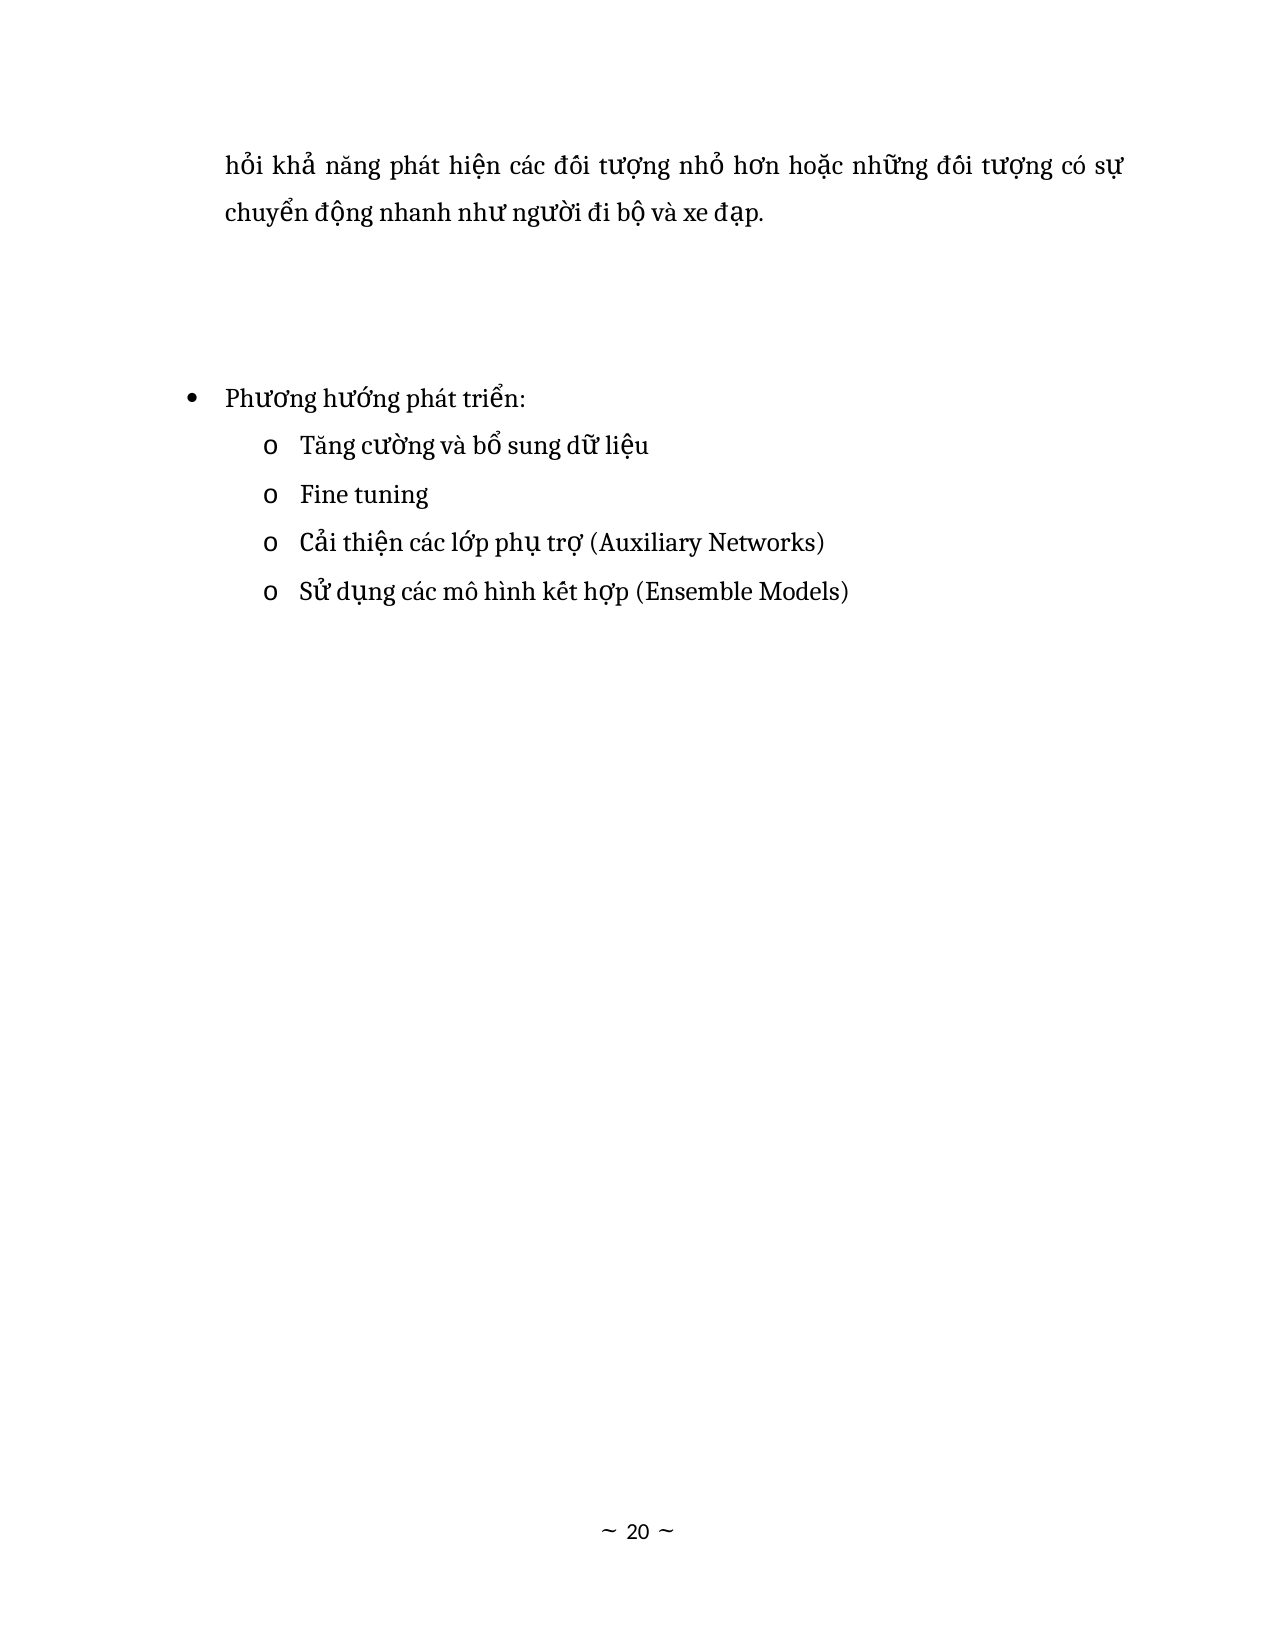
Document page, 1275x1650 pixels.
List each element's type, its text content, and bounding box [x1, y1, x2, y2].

list Sử dụng các mô hình kết hợp (Ensemble Models) [262, 576, 1125, 609]
list Cải thiện các lớp phụ trợ (Auxiliary Networks) [262, 527, 1125, 560]
list Phương hướng phát triển: [187, 383, 1125, 414]
list Fine tuning [262, 479, 1125, 511]
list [187, 150, 1125, 228]
list Tăng cường và bổ sung dữ liệu [262, 430, 1125, 462]
